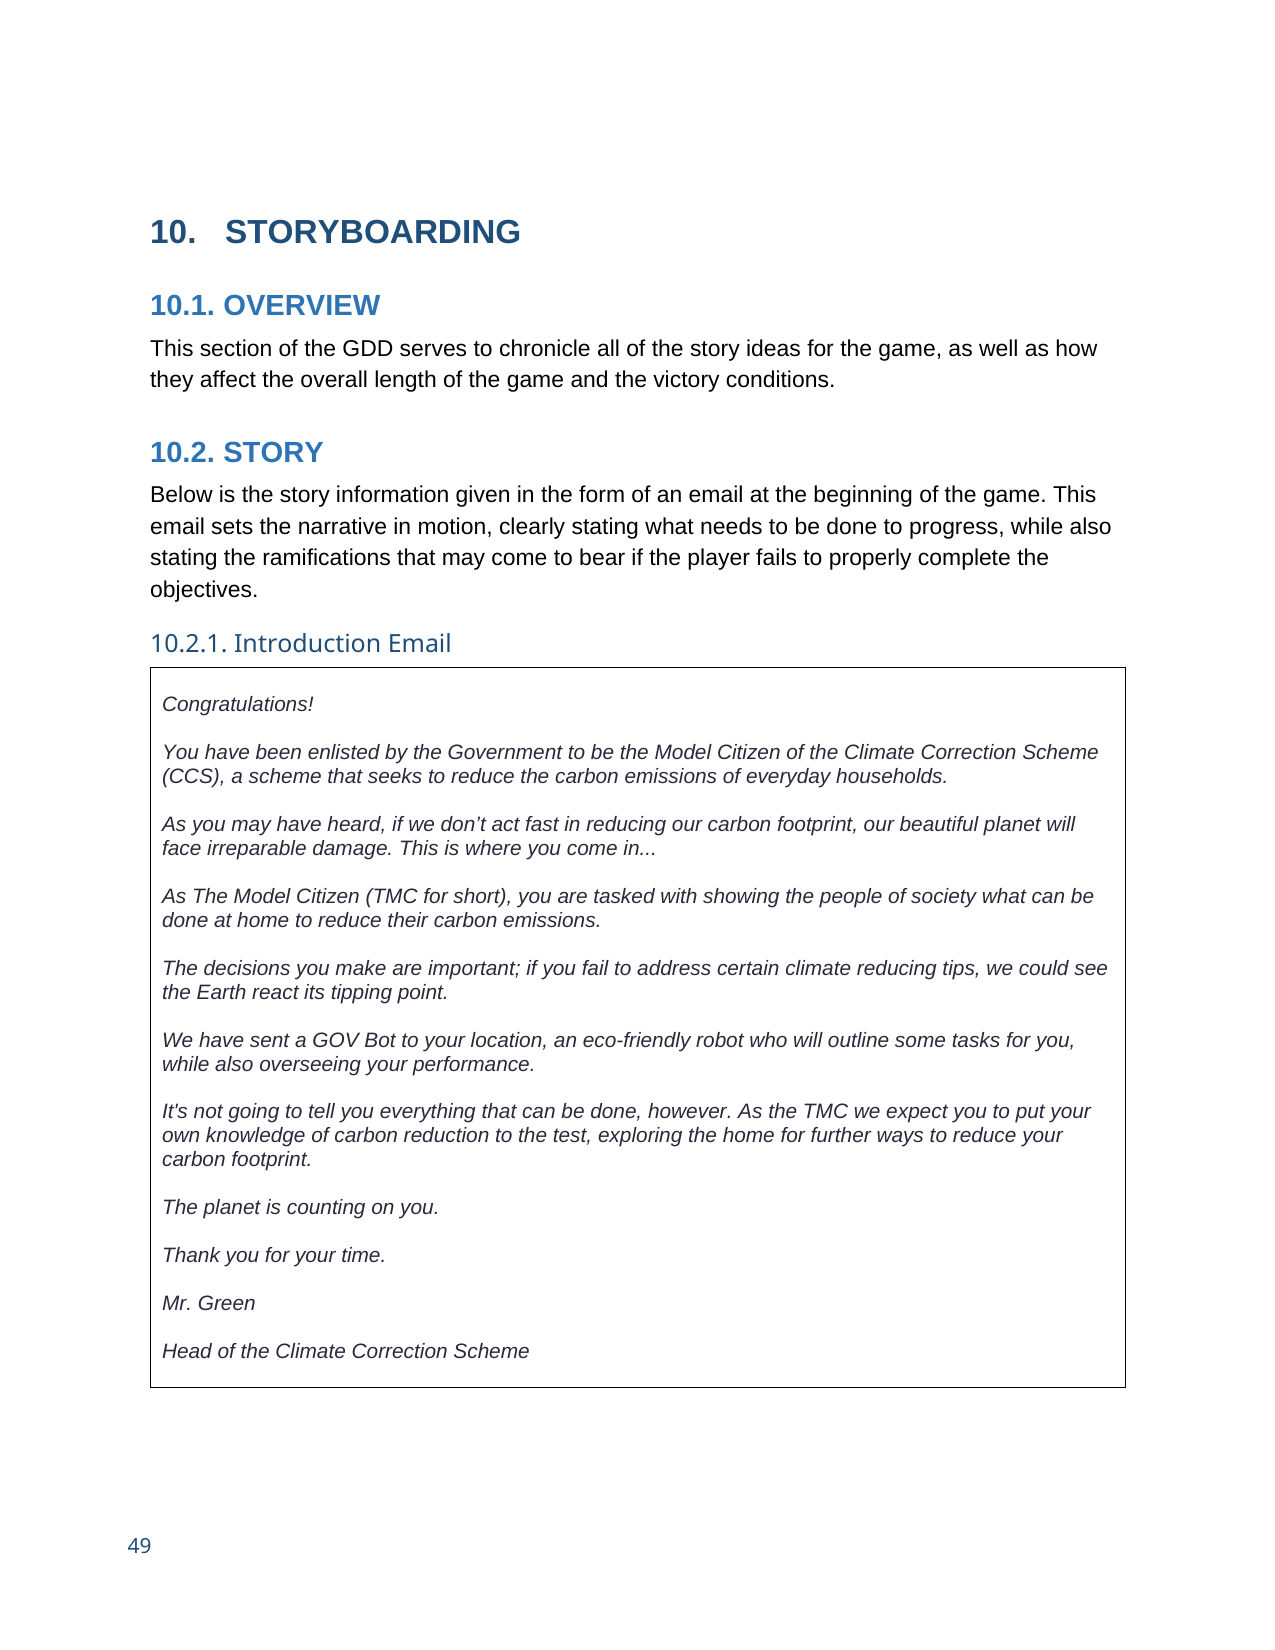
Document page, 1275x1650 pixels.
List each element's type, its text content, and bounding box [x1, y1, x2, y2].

table_header Congratulations! You have been enlisted by the Government to be the Model Citizen of the Climate Correction Scheme (CCS), a scheme that seeks to reduce the carbon emissions of everyday households. As you may have heard, if we don’t act fast in reducing our carbon footprint, our beautiful planet will face irreparable damage. This is where you come in... As The Model Citizen (TMC for short), you are tasked with showing the people of society what can be done at home to reduce their carbon emissions. The decisions you make are important; if you fail to address certain climate reducing tips, we could see the Earth react its tipping point. We have sent a GOV Bot to your location, an eco-friendly robot who will outline some tasks for you, while also overseeing your performance. It's not going to tell you everything that can be done, however. As the TMC we expect you to put your own knowledge of carbon reduction to the test, exploring the home for further ways to reduce your carbon footprint. The planet is counting on you. Thank you for your time. Mr. Green Head of the Climate Correction Scheme [151, 668, 1125, 1387]
text Below is the story information given in the form of an email at the beginning of the game. This email sets the narrative in motion, clearly stating what needs to be done to progress, while also stating the ramifications that may come to bear if the player fails to properly complete the objectives. [150, 481, 1125, 602]
subtitle Story [150, 435, 1125, 469]
text This section of the GDD serves to chronicle all of the story ideas for the game, as well as how they affect the overall length of the game and the victory conditions. [150, 334, 1125, 392]
subtitle Introduction Email [150, 626, 1125, 660]
subtitle StoryBoarding [150, 212, 1125, 251]
subtitle Overview [150, 288, 1125, 322]
